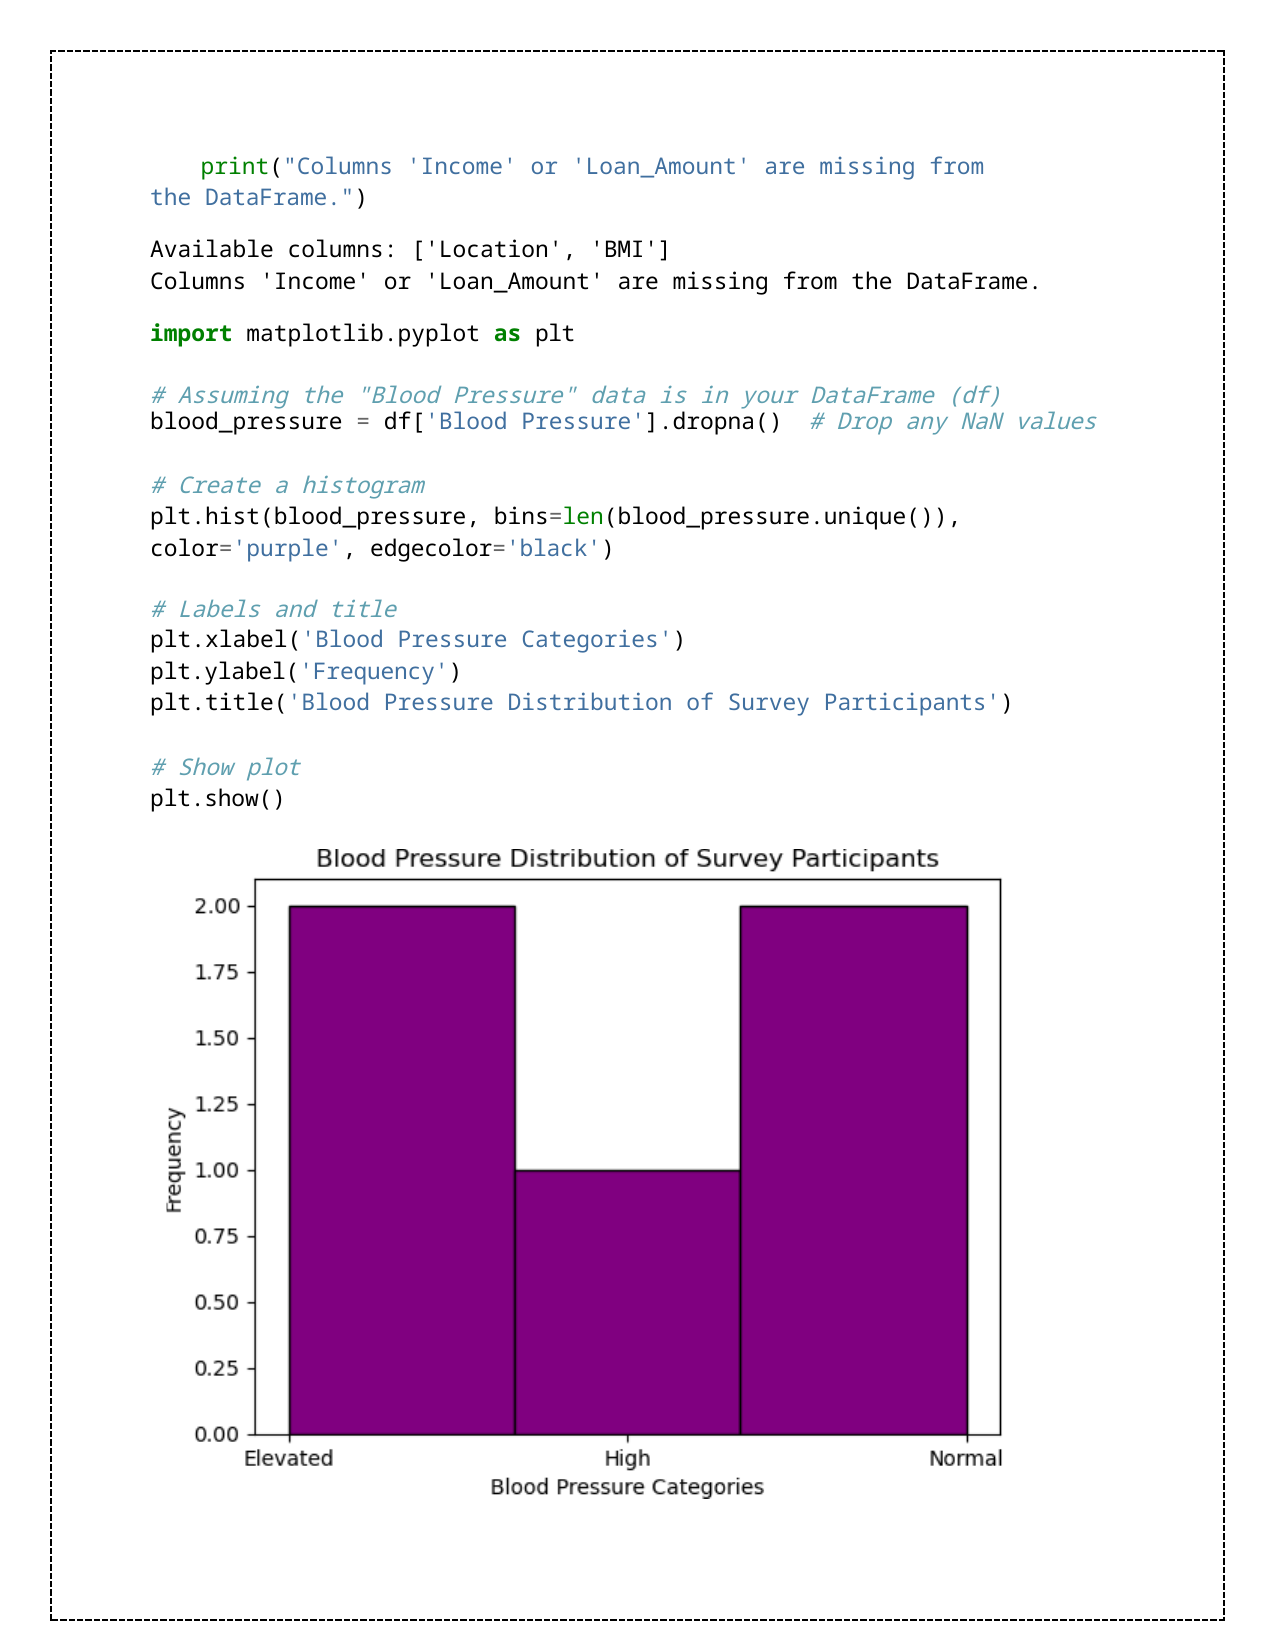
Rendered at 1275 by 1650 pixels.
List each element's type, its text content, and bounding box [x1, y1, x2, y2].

text print("Columns 'Income' or 'Loan_Amount' are missing from the DataFrame.") [150, 150, 992, 212]
picture [166, 849, 1003, 1499]
text plt.title('Blood Pressure Distribution of Survey Participants') [150, 686, 1162, 717]
text # Assuming the "Blood Pressure" data is in your DataFrame (df) [150, 382, 1162, 408]
text # Labels and title [150, 597, 1162, 623]
text Available columns: ['Location', 'BMI'] [150, 233, 1162, 264]
text blood_pressure = df['Blood Pressure'].dropna() # Drop any NaN values [150, 408, 1162, 435]
text # Show plot [150, 751, 1162, 782]
text Columns 'Income' or 'Loan_Amount' are missing from the DataFrame. [150, 265, 1162, 296]
text import matplotlib.pyplot as plt [150, 317, 1162, 348]
text plt.show() [150, 782, 1162, 814]
text # Create a histogram [150, 469, 1162, 500]
text plt.hist(blood_pressure, bins=len(blood_pressure.unique()), color='purple', edgecolor='black') [150, 500, 1162, 563]
text plt.xlabel('Blood Pressure Categories') plt.ylabel('Frequency') [150, 623, 797, 686]
